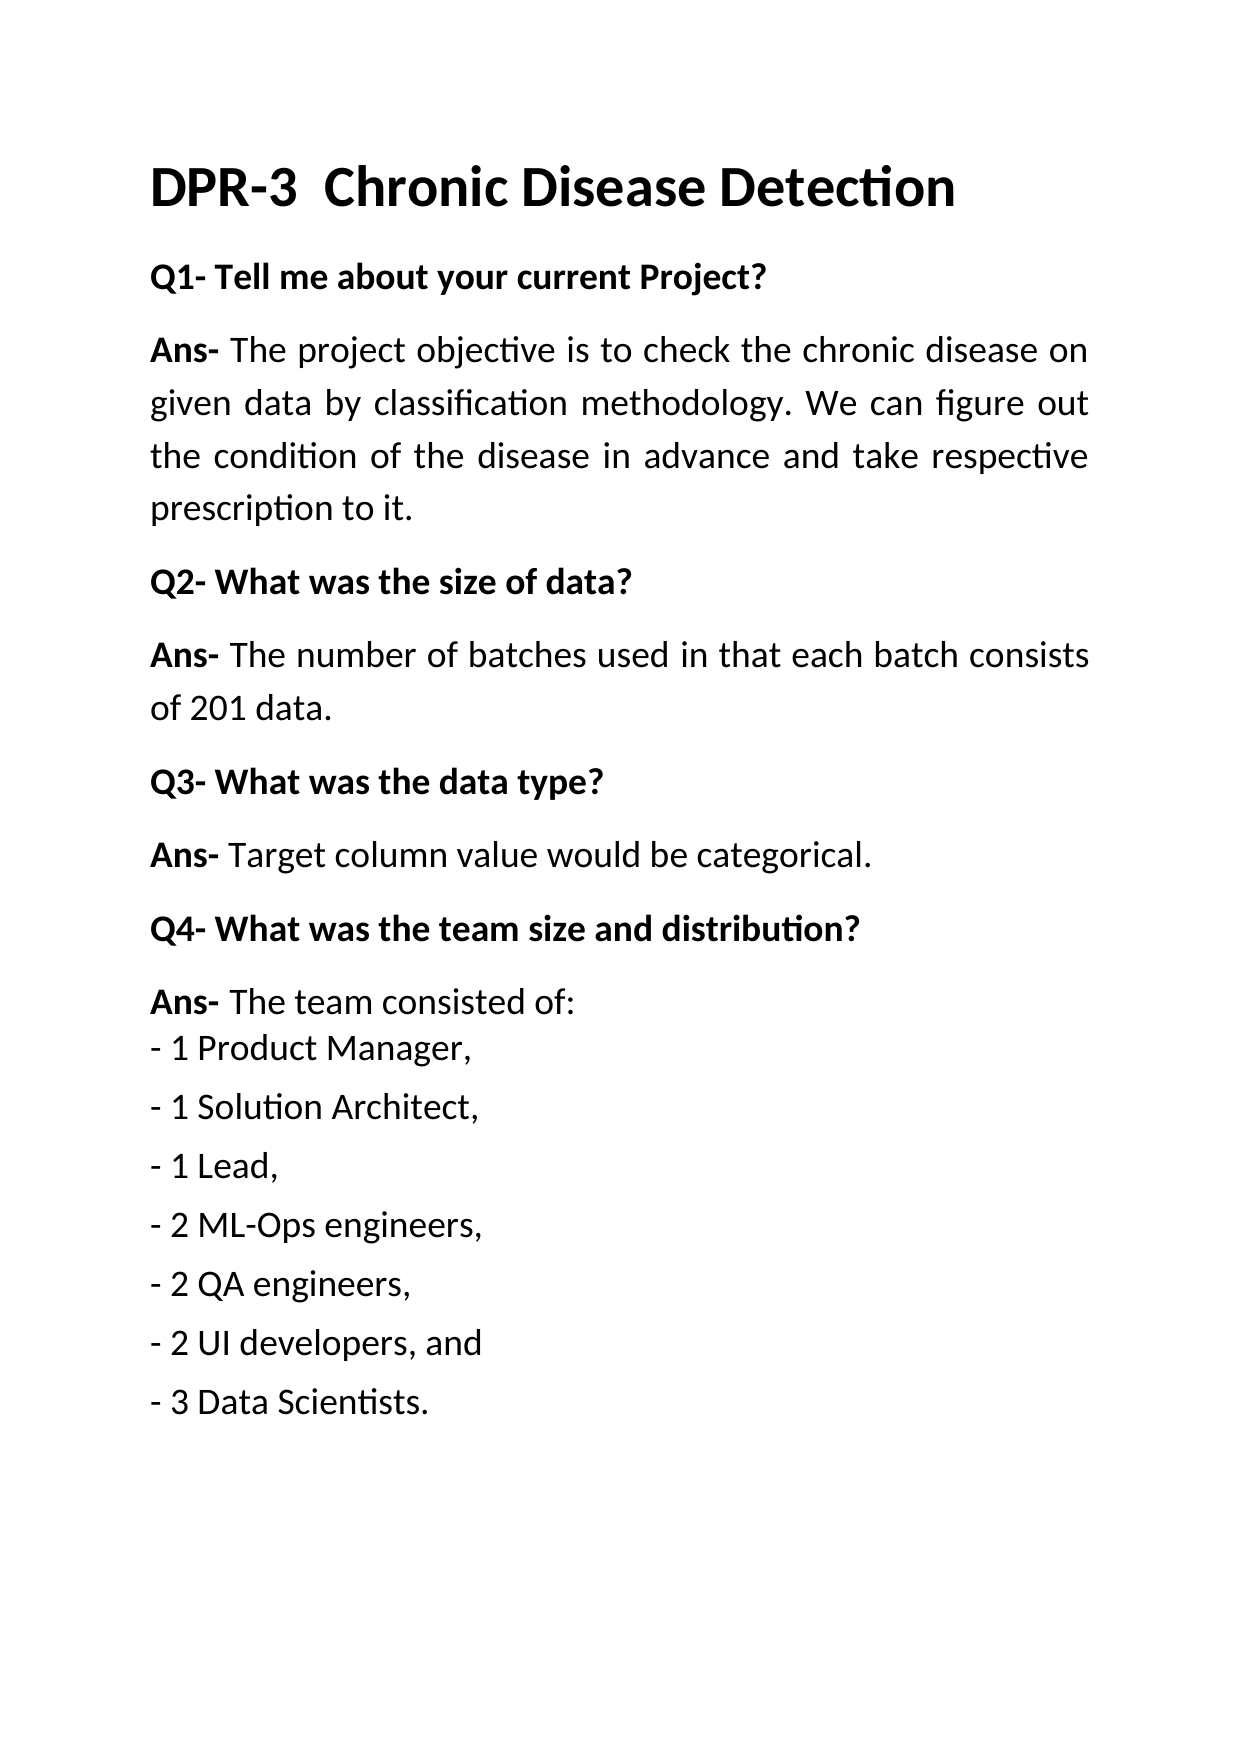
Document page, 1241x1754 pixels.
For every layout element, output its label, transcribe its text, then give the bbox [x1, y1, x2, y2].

text Ans- Target column value would be categorical. [150, 831, 1090, 877]
text Q3- What was the data type? [150, 758, 1090, 803]
text - 2 UI developers, and [150, 1319, 1090, 1365]
text Q4- What was the team size and distribution? [150, 905, 1090, 951]
text Q2- What was the size of data? [150, 558, 1090, 604]
text Ans- The number of batches used in that each batch consists of 201 data. [150, 631, 1090, 730]
text Ans- The project objective is to check the chronic disease on given data by classification methodology. We can figure out the condition of the disease in advance and take respective prescription to it. [150, 326, 1090, 530]
text - 1 Product Manager, [150, 1024, 1090, 1070]
text Ans- The team consisted of: [150, 978, 1090, 1024]
text Q1- Tell me about your current Project? [150, 253, 1090, 298]
text - 2 ML-Ops engineers, [150, 1201, 1090, 1247]
text - 1 Lead, [150, 1142, 1090, 1188]
text - 1 Solution Architect, [150, 1083, 1090, 1129]
text DPR-3 Chronic Disease Detection [150, 150, 1090, 221]
text - 3 Data Scientists. [150, 1378, 1090, 1424]
text - 2 QA engineers, [150, 1260, 1090, 1306]
